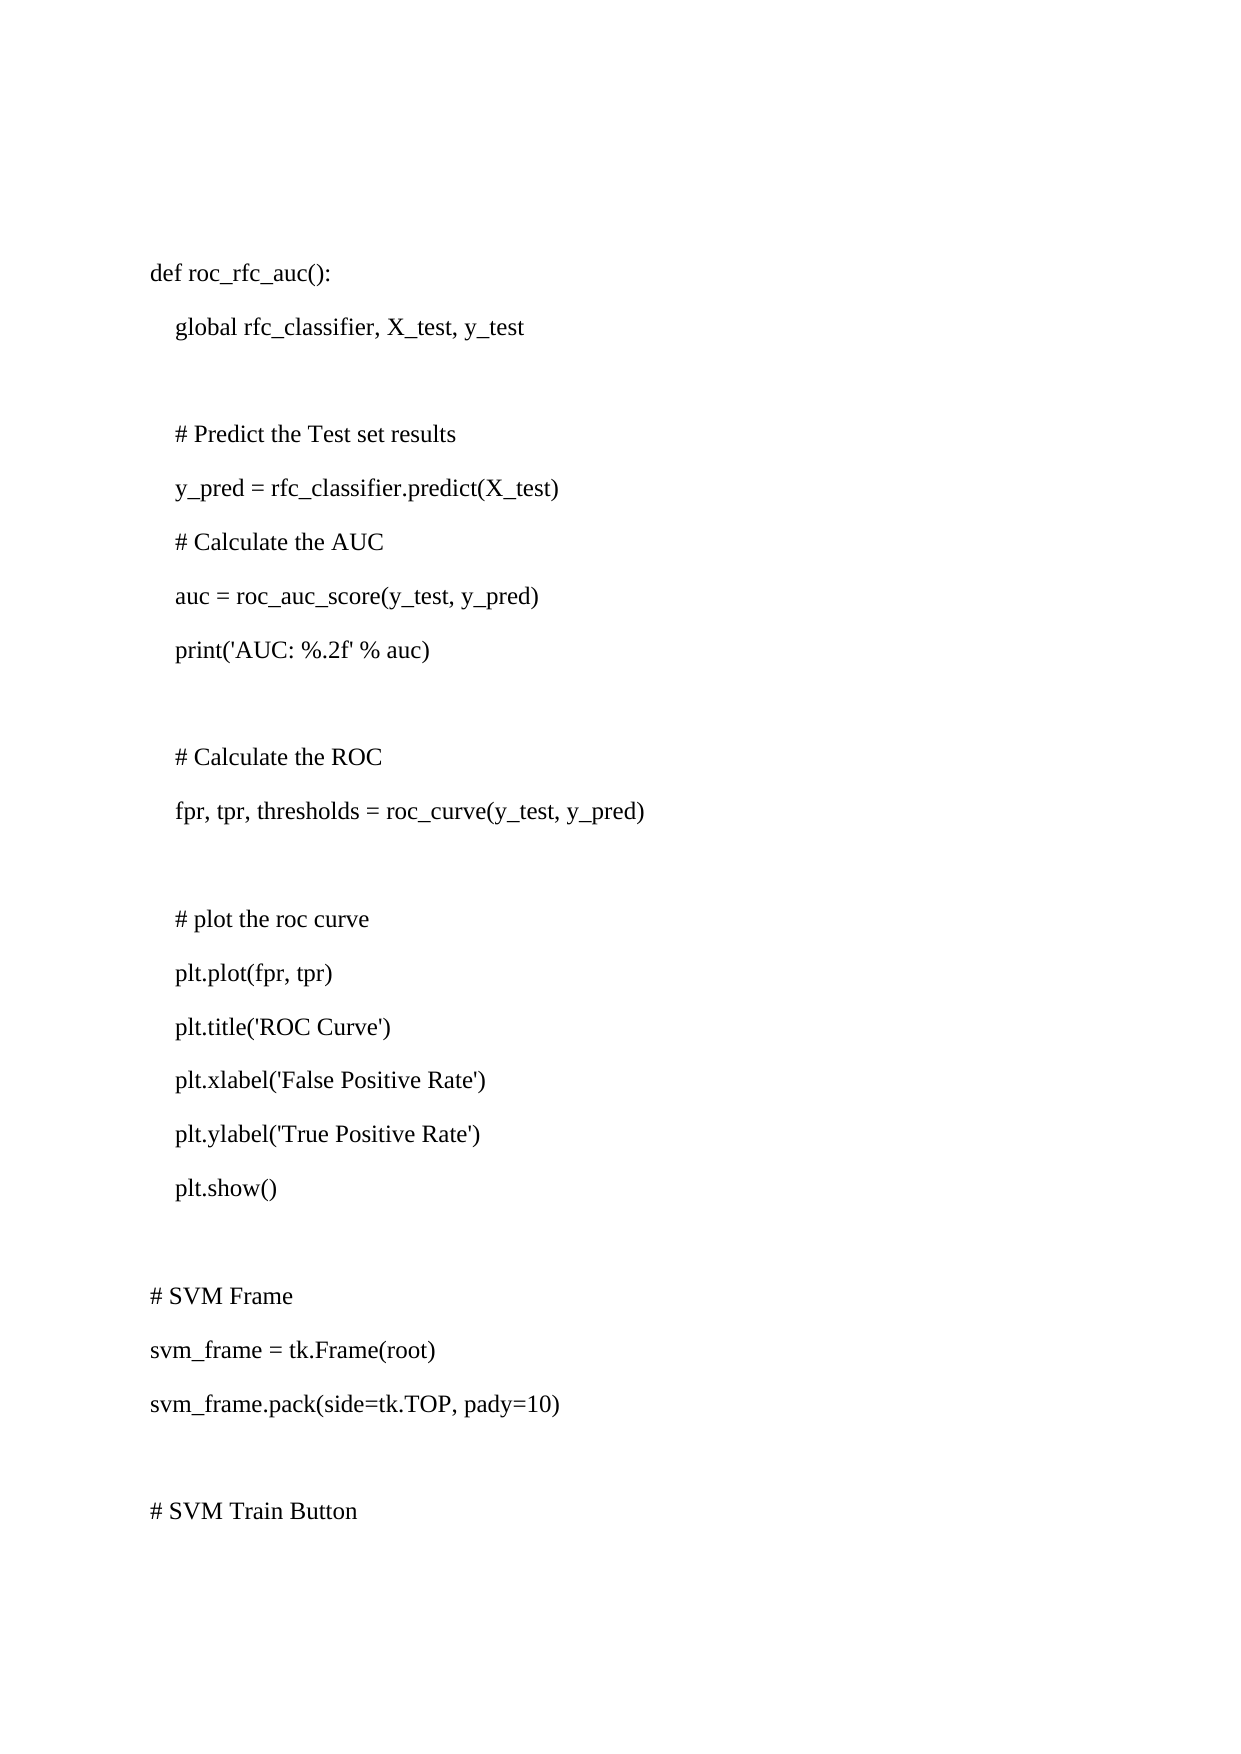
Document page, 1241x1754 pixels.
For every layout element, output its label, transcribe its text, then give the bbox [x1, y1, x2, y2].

text svm_frame = tk.Frame(root) [150, 1335, 1090, 1363]
text # Calculate the ROC [150, 742, 1090, 771]
text # SVM Train Button [150, 1496, 1090, 1525]
text # SVM Frame [150, 1281, 1090, 1310]
text def roc_rfc_auc(): [150, 258, 1090, 286]
text # plot the roc curve [150, 904, 1090, 933]
text svm_frame.pack(side=tk.TOP, pady=10) [150, 1389, 1090, 1417]
text global rfc_classifier, X_test, y_test [150, 312, 1090, 340]
text y_pred = rfc_classifier.predict(X_test) [150, 473, 1090, 502]
text print('AUC: %.2f' % auc) [150, 635, 1090, 663]
text # Predict the Test set results [150, 419, 1090, 448]
text plt.title('ROC Curve') [150, 1012, 1090, 1040]
text # Calculate the AUC [150, 527, 1090, 556]
text plt.show() [150, 1173, 1090, 1202]
text auc = roc_auc_score(y_test, y_pred) [150, 581, 1090, 609]
text fpr, tpr, thresholds = roc_curve(y_test, y_pred) [150, 796, 1090, 825]
text plt.plot(fpr, tpr) [150, 958, 1090, 987]
text plt.ylabel('True Positive Rate') [150, 1119, 1090, 1148]
text plt.xlabel('False Positive Rate') [150, 1066, 1090, 1094]
